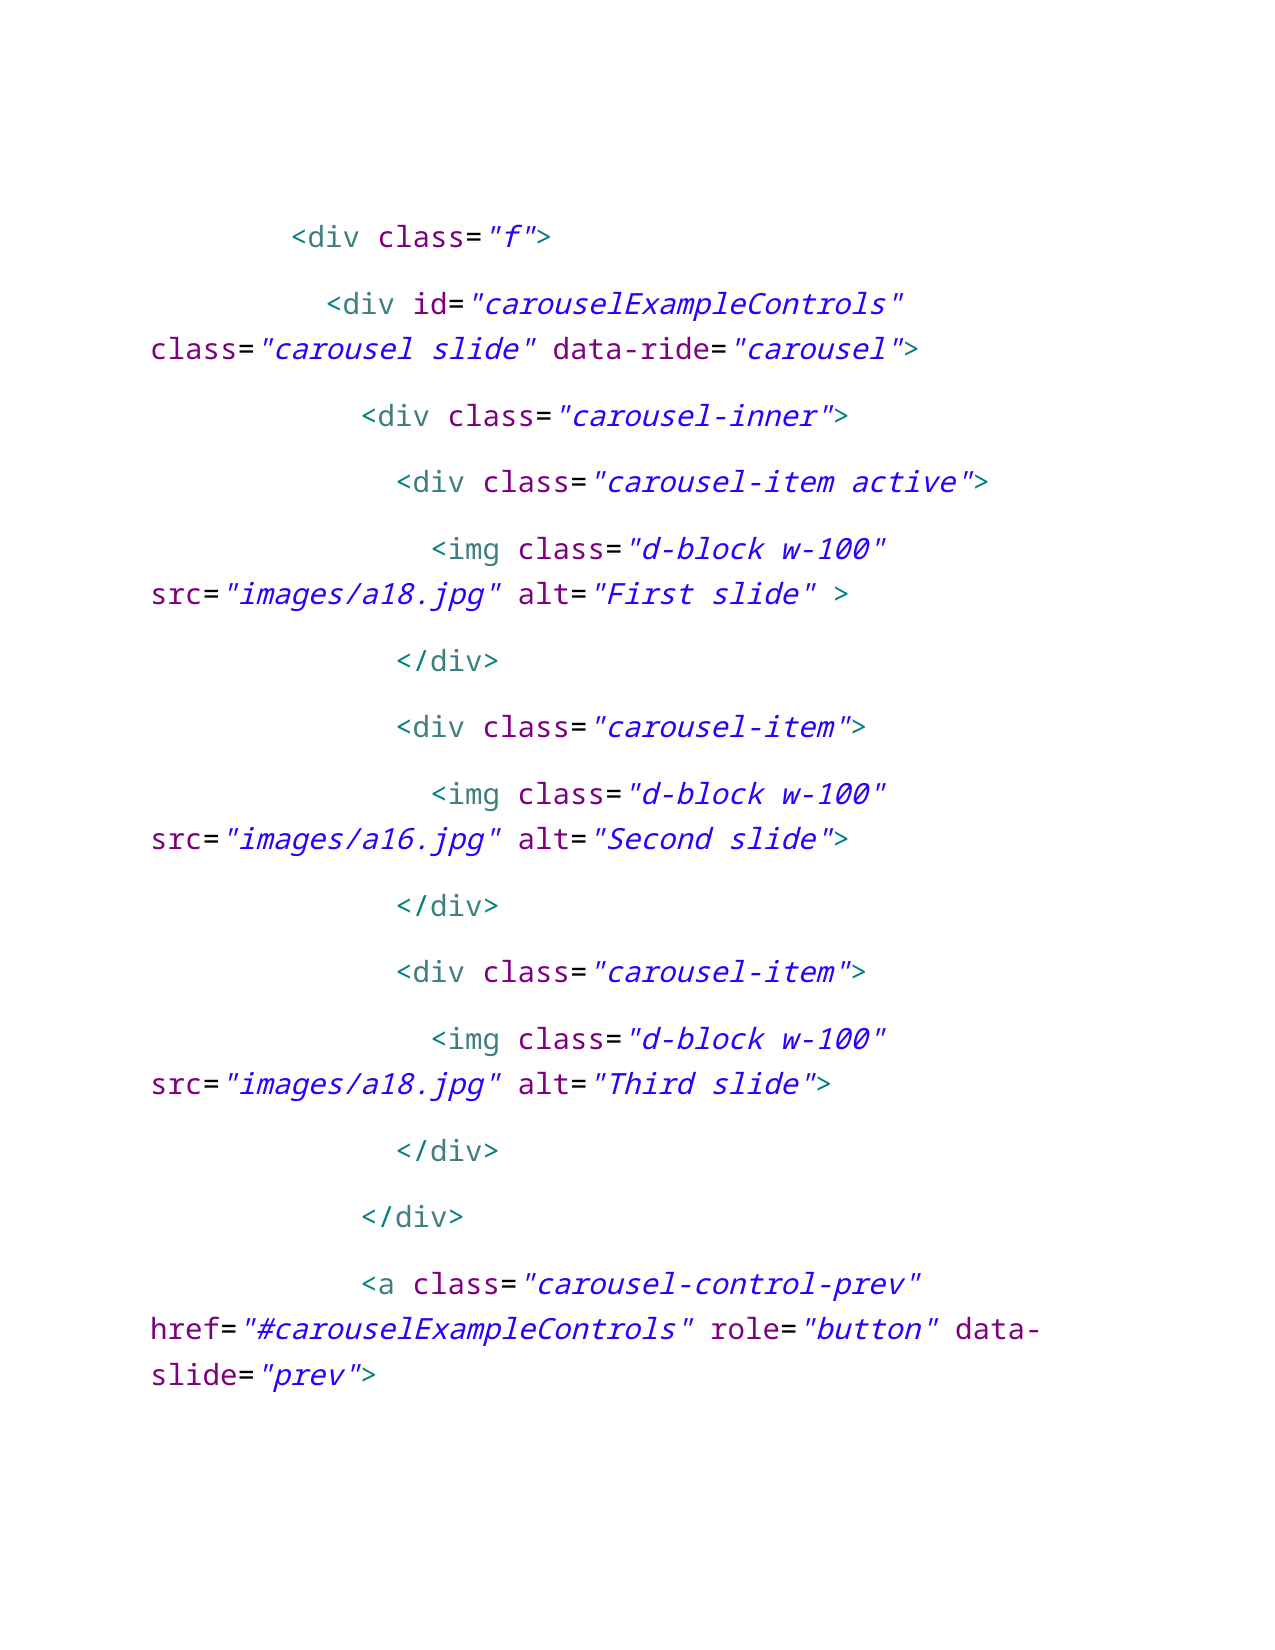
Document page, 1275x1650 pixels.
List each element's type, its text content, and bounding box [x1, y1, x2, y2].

text <div class="f"> [150, 216, 1125, 256]
text <img class="d-block w-100" src="images/a16.jpg" alt="Second slide"> [150, 773, 1125, 858]
text </div> [150, 1196, 1125, 1236]
text </div> [150, 640, 1125, 680]
text <div class="carousel-item"> [150, 706, 1125, 746]
text <div class="carousel-inner"> [150, 395, 1125, 435]
text <div id="carouselExampleControls" class="carousel slide" data-ride="carousel"> [150, 283, 1125, 368]
text <a class="carousel-control-prev" href="#carouselExampleControls" role="button" data-slide="prev"> [150, 1263, 1125, 1394]
text <div class="carousel-item"> [150, 951, 1125, 991]
text <div class="carousel-item active"> [150, 461, 1125, 501]
text </div> [150, 885, 1125, 925]
text <img class="d-block w-100" src="images/a18.jpg" alt="First slide" > [150, 528, 1125, 613]
text <img class="d-block w-100" src="images/a18.jpg" alt="Third slide"> [150, 1018, 1125, 1103]
text </div> [150, 1130, 1125, 1170]
